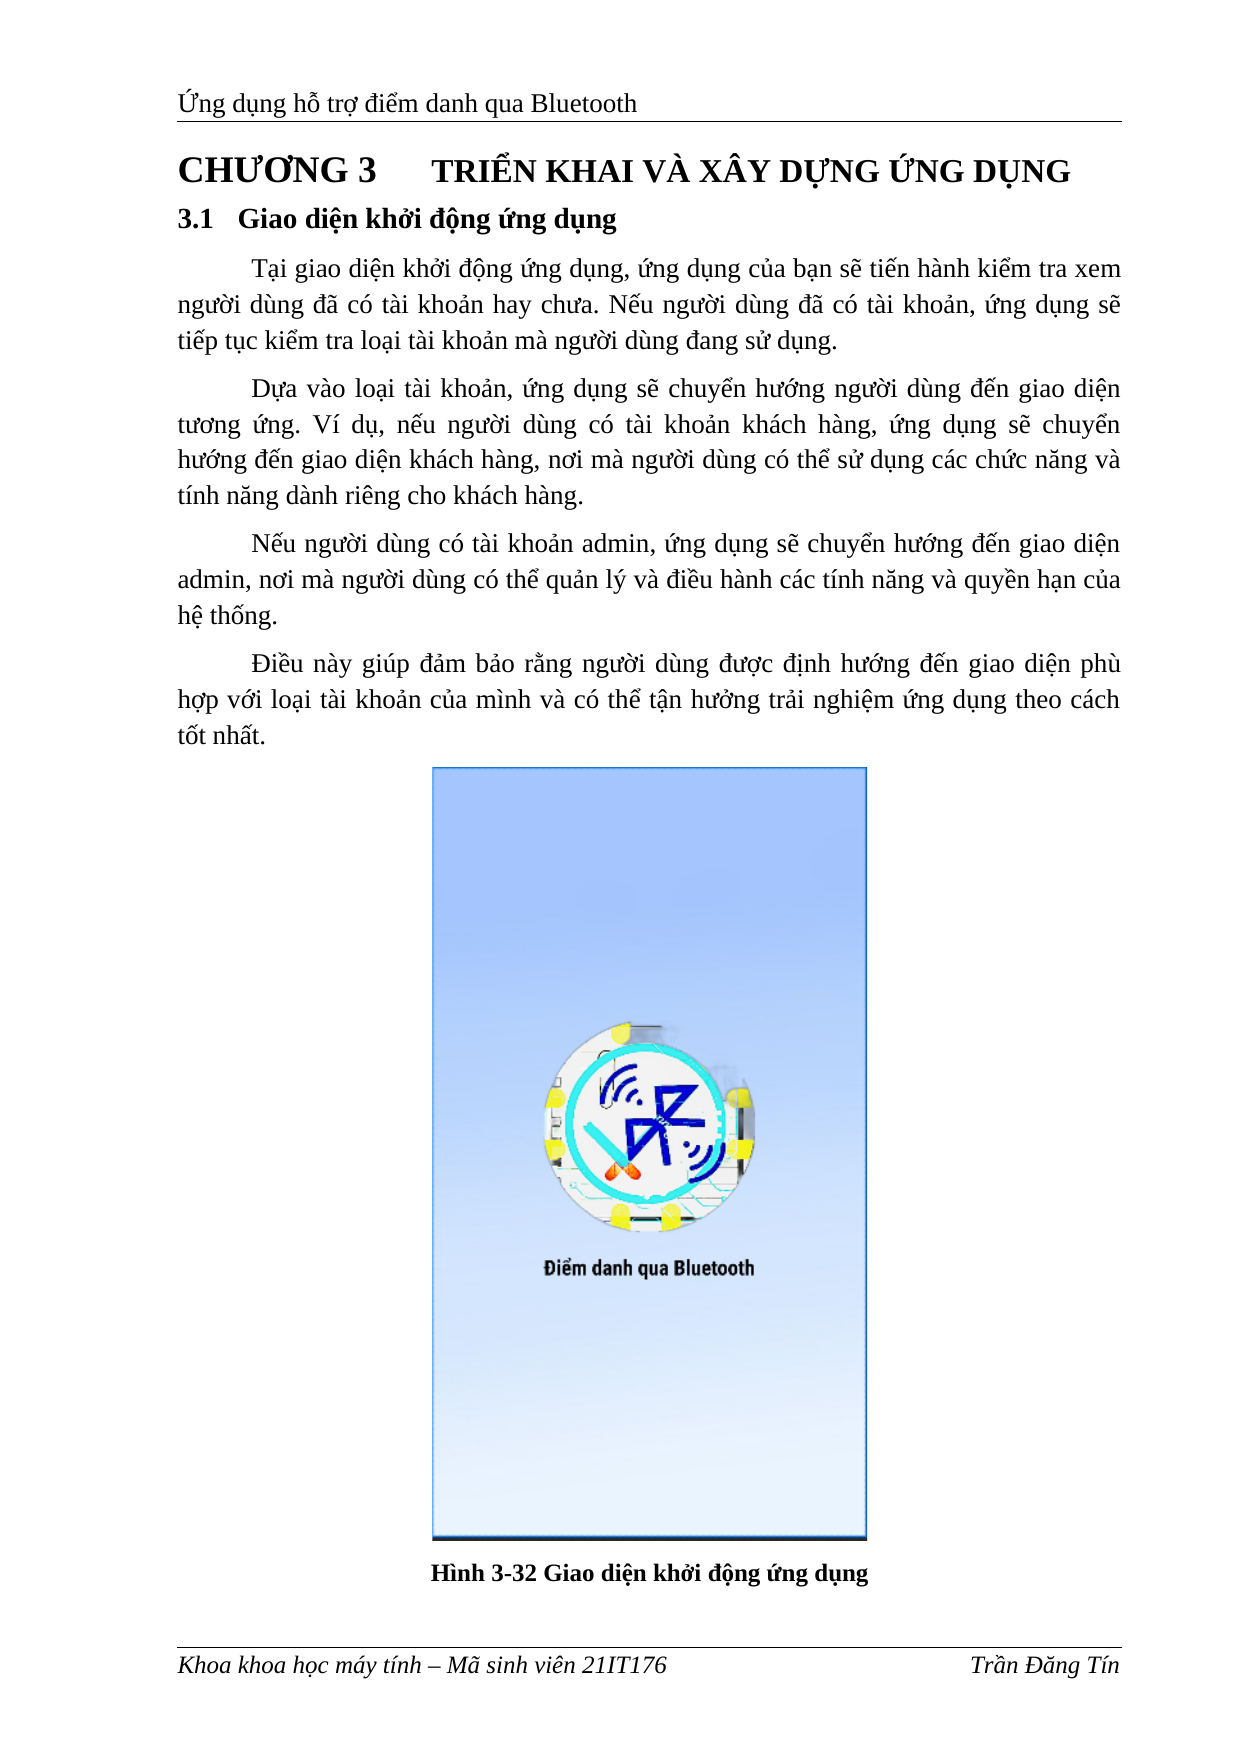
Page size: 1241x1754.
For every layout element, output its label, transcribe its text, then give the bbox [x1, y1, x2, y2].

subtitle Giao diện khởi động ứng dụng [177, 201, 1122, 235]
subtitle TRIỂN KHAI VÀ XÂY DỰNG ỨNG DỤNG [177, 148, 1122, 191]
text Dựa vào loại tài khoản, ứng dụng sẽ chuyển hướng người dùng đến giao diện tương ứng. Ví dụ, nếu người dùng có tài khoản khách hàng, ứng dụng sẽ chuyển hướng đến giao diện khách hàng, nơi mà người dùng có thể sử dụng các chức năng và tính năng dành riêng cho khách hàng. [177, 372, 1122, 511]
text Tại giao diện khởi động ứng dụng, ứng dụng của bạn sẽ tiến hành kiểm tra xem người dùng đã có tài khoản hay chưa. Nếu người dùng đã có tài khoản, ứng dụng sẽ tiếp tục kiểm tra loại tài khoản mà người dùng đang sử dụng. [177, 252, 1122, 355]
picture [432, 767, 868, 1541]
text Nếu người dùng có tài khoản admin, ứng dụng sẽ chuyển hướng đến giao diện admin, nơi mà người dùng có thể quản lý và điều hành các tính năng và quyền hạn của hệ thống. [177, 528, 1122, 630]
text Điều này giúp đảm bảo rằng người dùng được định hướng đến giao diện phù hợp với loại tài khoản của mình và có thể tận hưởng trải nghiệm ứng dụng theo cách tốt nhất. [177, 647, 1122, 750]
